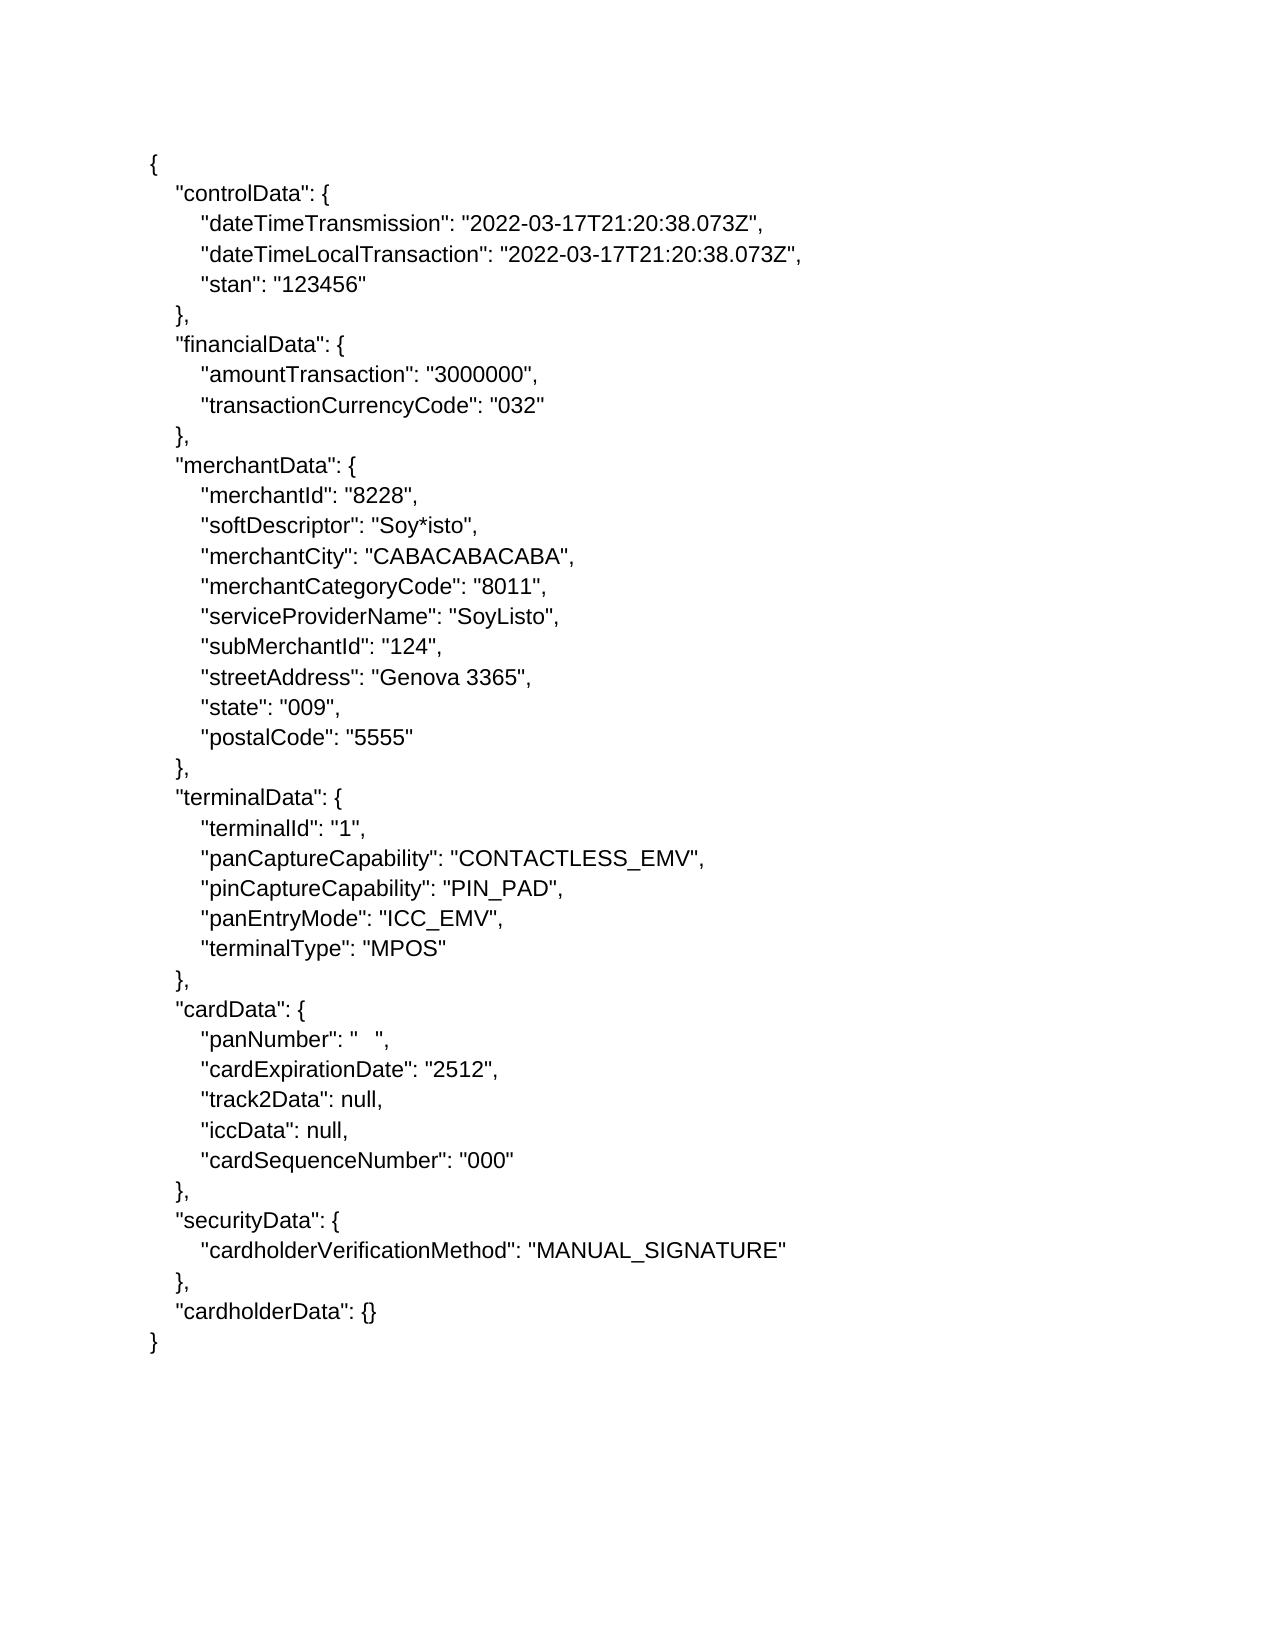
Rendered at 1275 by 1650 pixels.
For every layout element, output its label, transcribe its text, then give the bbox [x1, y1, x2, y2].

text "state": "009", [150, 694, 1125, 720]
text }, [150, 1268, 1125, 1294]
text "merchantCity": "CABACABACABA", [150, 543, 1125, 569]
text "cardData": { [150, 996, 1125, 1022]
text }, [150, 422, 1125, 448]
text "subMerchantId": "124", [150, 633, 1125, 660]
text "cardSequenceNumber": "000" [150, 1147, 1125, 1173]
text "panCaptureCapability": "CONTACTLESS_EMV", [150, 845, 1125, 871]
text "controlData": { [150, 180, 1125, 207]
text "dateTimeLocalTransaction": "2022-03-17T21:20:38.073Z", [150, 241, 1125, 267]
text }, [150, 301, 1125, 327]
text "amountTransaction": "3000000", [150, 361, 1125, 388]
text }, [150, 754, 1125, 781]
text "terminalType": "MPOS" [150, 935, 1125, 962]
text "serviceProviderName": "SoyListo", [150, 603, 1125, 629]
text "postalCode": "5555" [150, 724, 1125, 750]
text { [150, 150, 1125, 176]
text "merchantCategoryCode": "8011", [150, 573, 1125, 599]
text "softDescriptor": "Soy*isto", [150, 512, 1125, 539]
text "transactionCurrencyCode": "032" [150, 392, 1125, 418]
text "stan": "123456" [150, 271, 1125, 297]
text "securityData": { [150, 1207, 1125, 1234]
text "merchantId": "8228", [150, 482, 1125, 509]
text "terminalId": "1", [150, 814, 1125, 841]
text }, [150, 1177, 1125, 1203]
text "financialData": { [150, 331, 1125, 358]
text "track2Data": null, [150, 1086, 1125, 1113]
text "cardholderData": {} [150, 1298, 1125, 1324]
text "iccData": null, [150, 1117, 1125, 1143]
text "terminalData": { [150, 784, 1125, 811]
text "panNumber": " ", [150, 1026, 1125, 1052]
text "cardExpirationDate": "2512", [150, 1056, 1125, 1083]
text "pinCaptureCapability": "PIN_PAD", [150, 875, 1125, 901]
text "dateTimeTransmission": "2022-03-17T21:20:38.073Z", [150, 210, 1125, 237]
text "streetAddress": "Genova 3365", [150, 663, 1125, 690]
text "panEntryMode": "ICC_EMV", [150, 905, 1125, 932]
text "cardholderVerificationMethod": "MANUAL_SIGNATURE" [150, 1237, 1125, 1264]
text } [150, 1328, 1125, 1354]
text }, [150, 966, 1125, 992]
text "merchantData": { [150, 452, 1125, 478]
